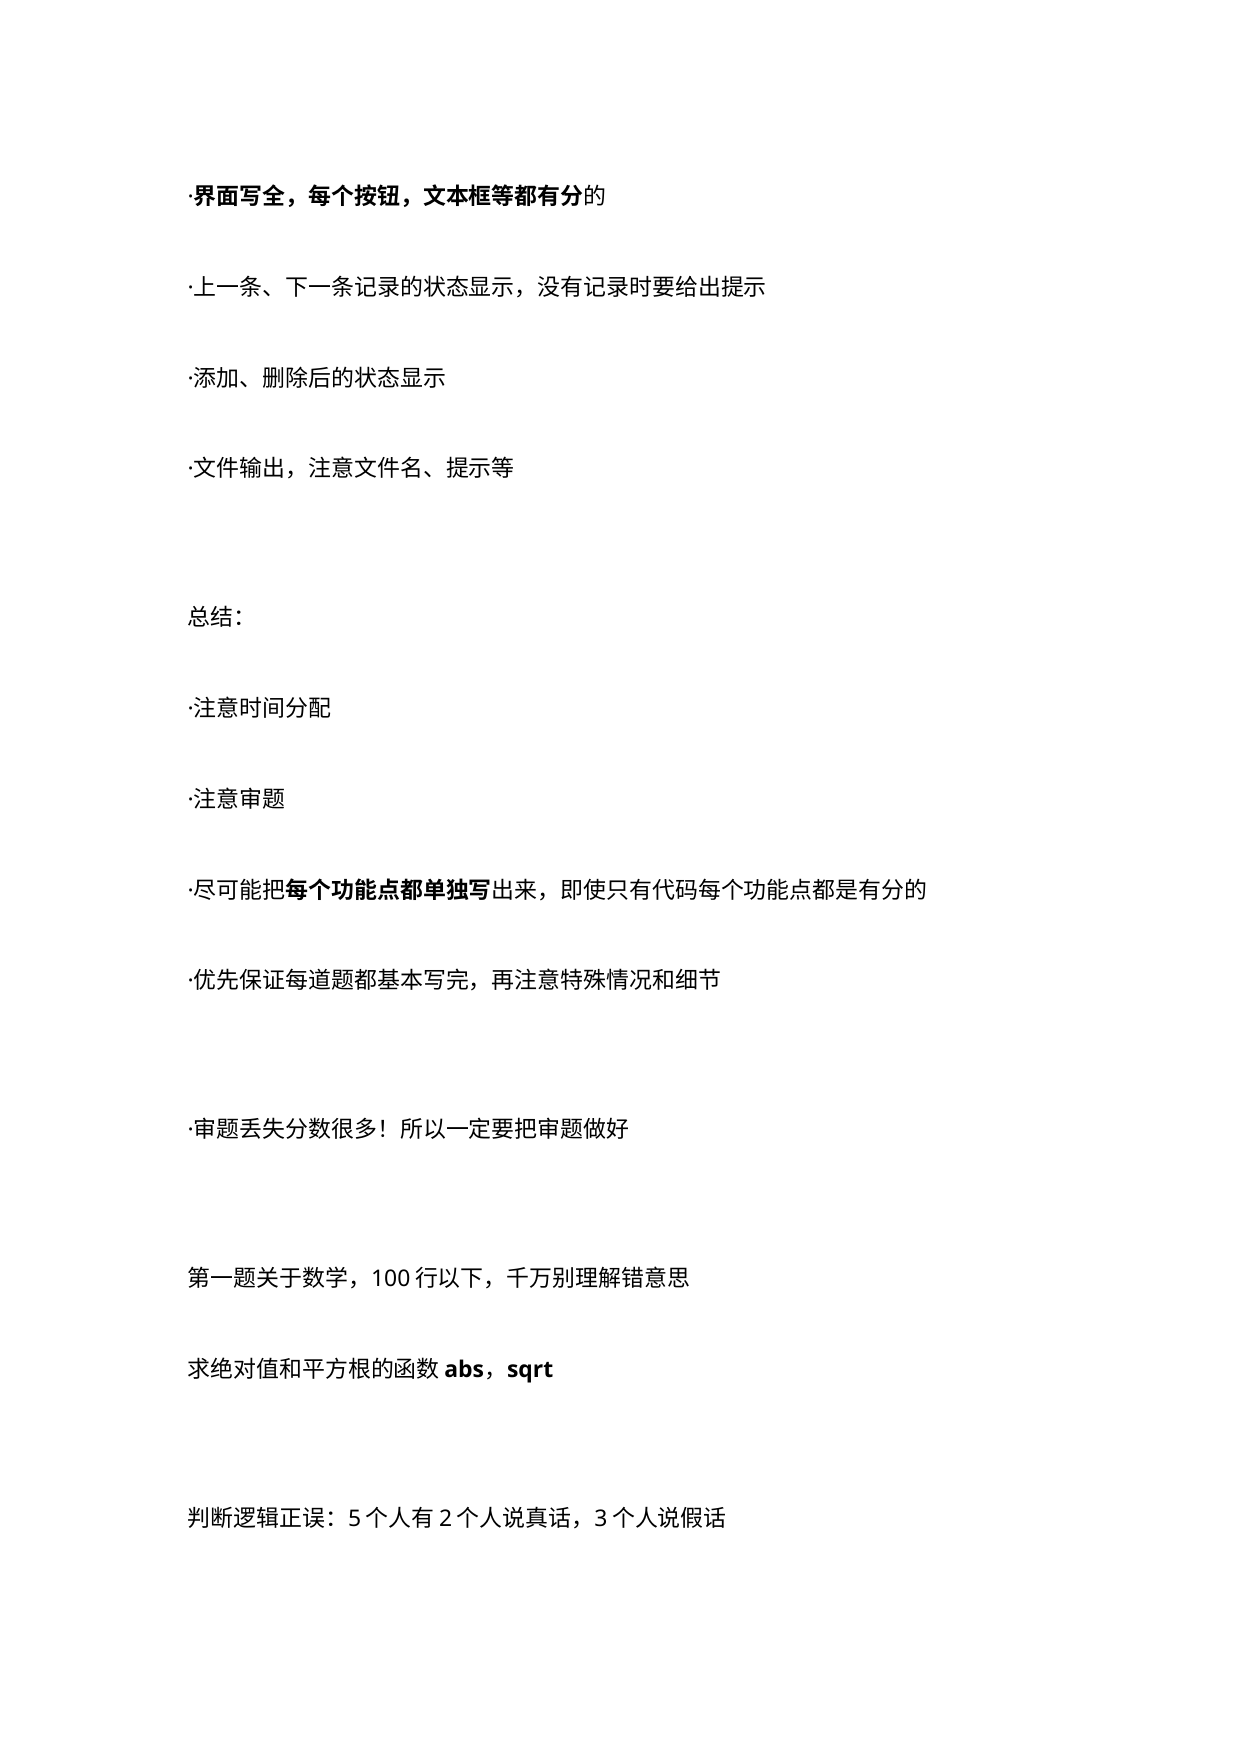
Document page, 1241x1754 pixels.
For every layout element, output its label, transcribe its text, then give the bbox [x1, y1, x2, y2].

text 判断逻辑正误：5个人有2个人说真话，3个人说假话 [187, 1484, 1053, 1549]
text ·添加、删除后的状态显示 [187, 344, 1053, 409]
text 求绝对值和平方根的函数abs，sqrt [187, 1335, 1053, 1400]
text ·界面写全，每个按钮，文本框等都有分的 [187, 162, 1053, 227]
text ·审题丢失分数很多！所以一定要把审题做好 [187, 1095, 1053, 1160]
text 第一题关于数学，100行以下，千万别理解错意思 [187, 1244, 1053, 1309]
text ·尽可能把每个功能点都单独写出来，即使只有代码每个功能点都是有分的 [187, 856, 1053, 921]
text 总结： [187, 583, 1053, 648]
text ·注意时间分配 [187, 674, 1053, 739]
text ·优先保证每道题都基本写完，再注意特殊情况和细节 [187, 947, 1053, 1012]
text ·注意审题 [187, 765, 1053, 830]
text ·文件输出，注意文件名、提示等 [187, 434, 1053, 499]
text ·上一条、下一条记录的状态显示，没有记录时要给出提示 [187, 253, 1053, 318]
